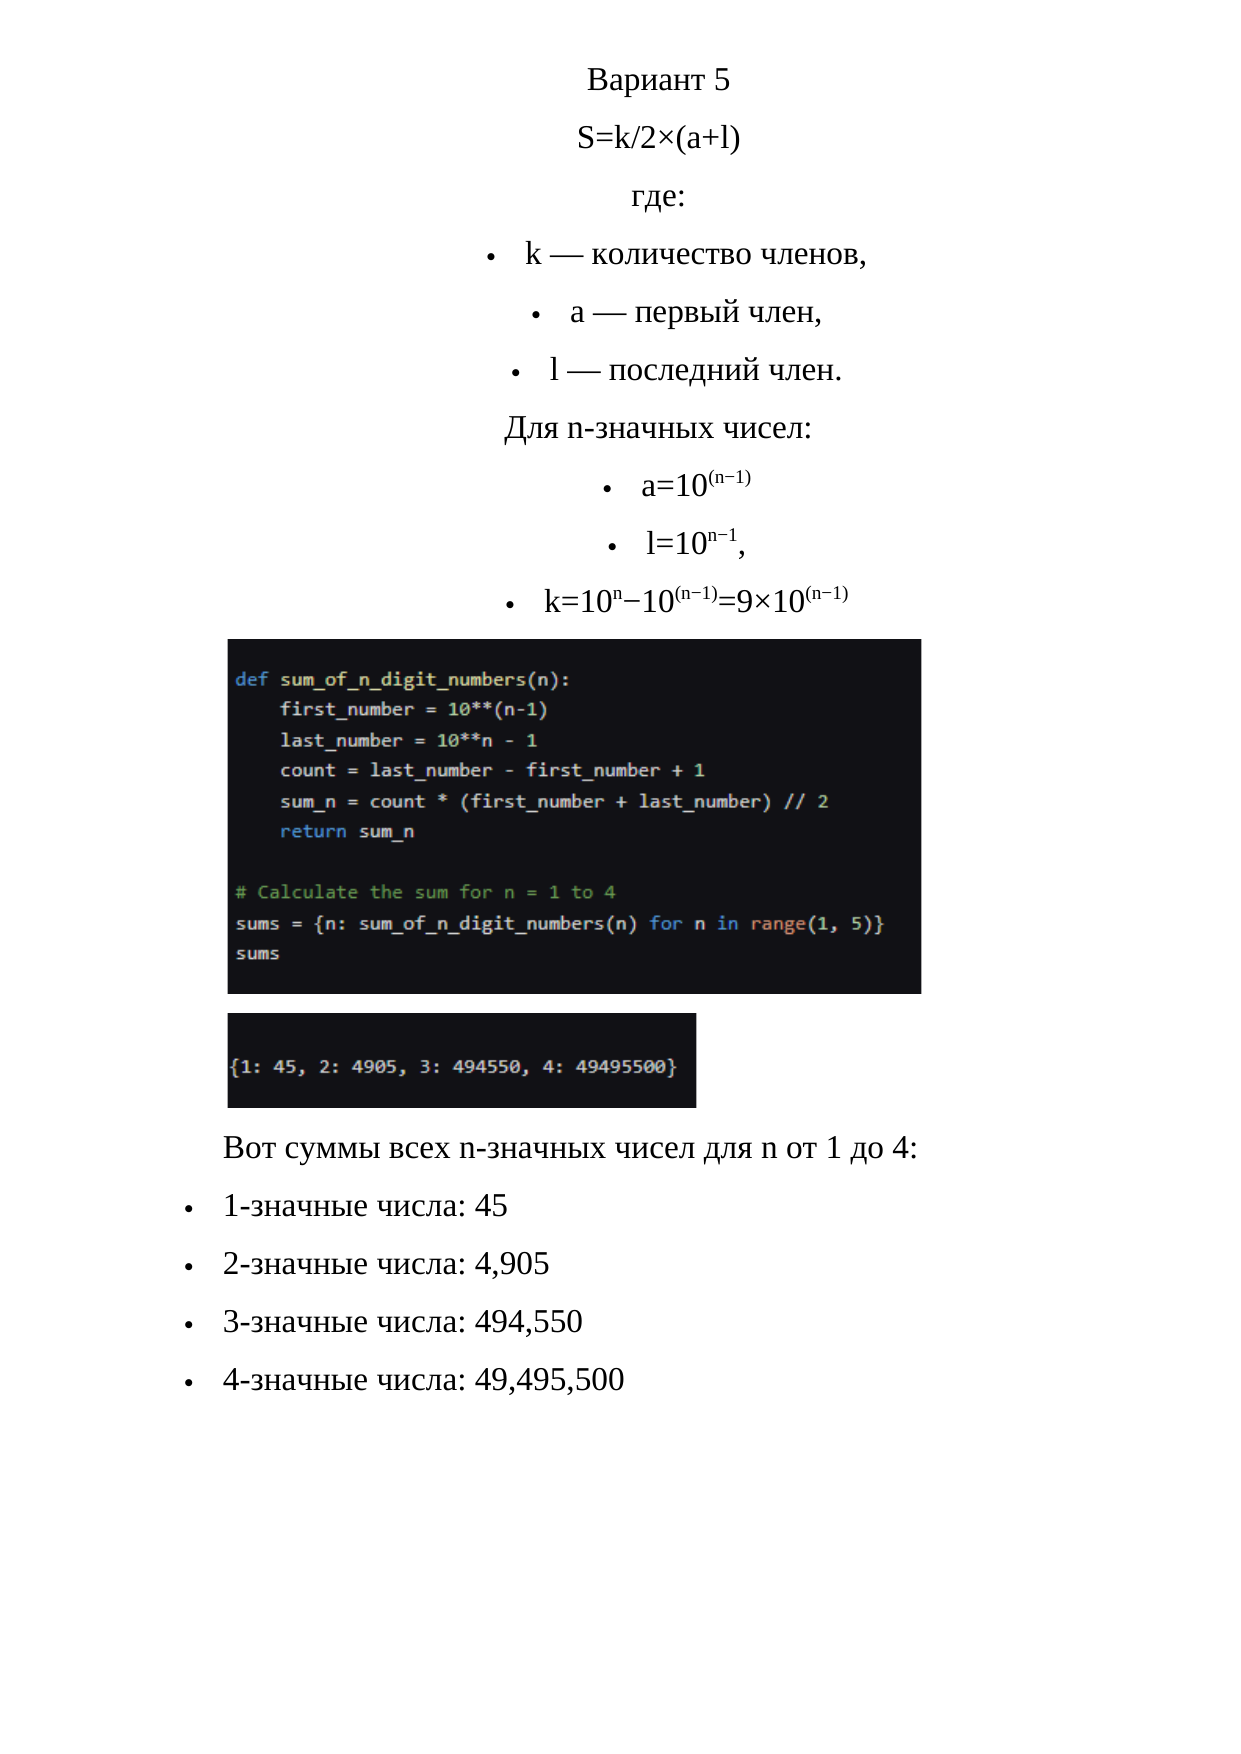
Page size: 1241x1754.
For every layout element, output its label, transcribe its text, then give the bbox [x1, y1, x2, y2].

picture [227, 1013, 697, 1108]
list 4-значные числа: 49,495,500 [185, 1359, 1169, 1398]
list k — количество членов, [185, 233, 1169, 271]
text где: [148, 175, 1169, 213]
list l=10n−1, [185, 523, 1169, 562]
text Для n-значных чисел: [148, 407, 1169, 446]
text S=k/2​×(a+l) [148, 117, 1169, 155]
list a=10(n−1) [185, 465, 1169, 503]
picture [227, 639, 922, 994]
list k=10n−10(n−1)=9×10(n−1) [185, 581, 1169, 619]
list 2-значные числа: 4,905 [185, 1243, 1169, 1282]
text Вот суммы всех n-значных чисел для n от 1 до 4: [223, 1127, 1169, 1166]
list l — последний член. [185, 349, 1169, 387]
list a — первый член, [185, 291, 1169, 329]
list 1-значные числа: 45 [185, 1185, 1169, 1223]
text Вариант 5 [148, 59, 1169, 97]
list 3-значные числа: 494,550 [185, 1301, 1169, 1339]
